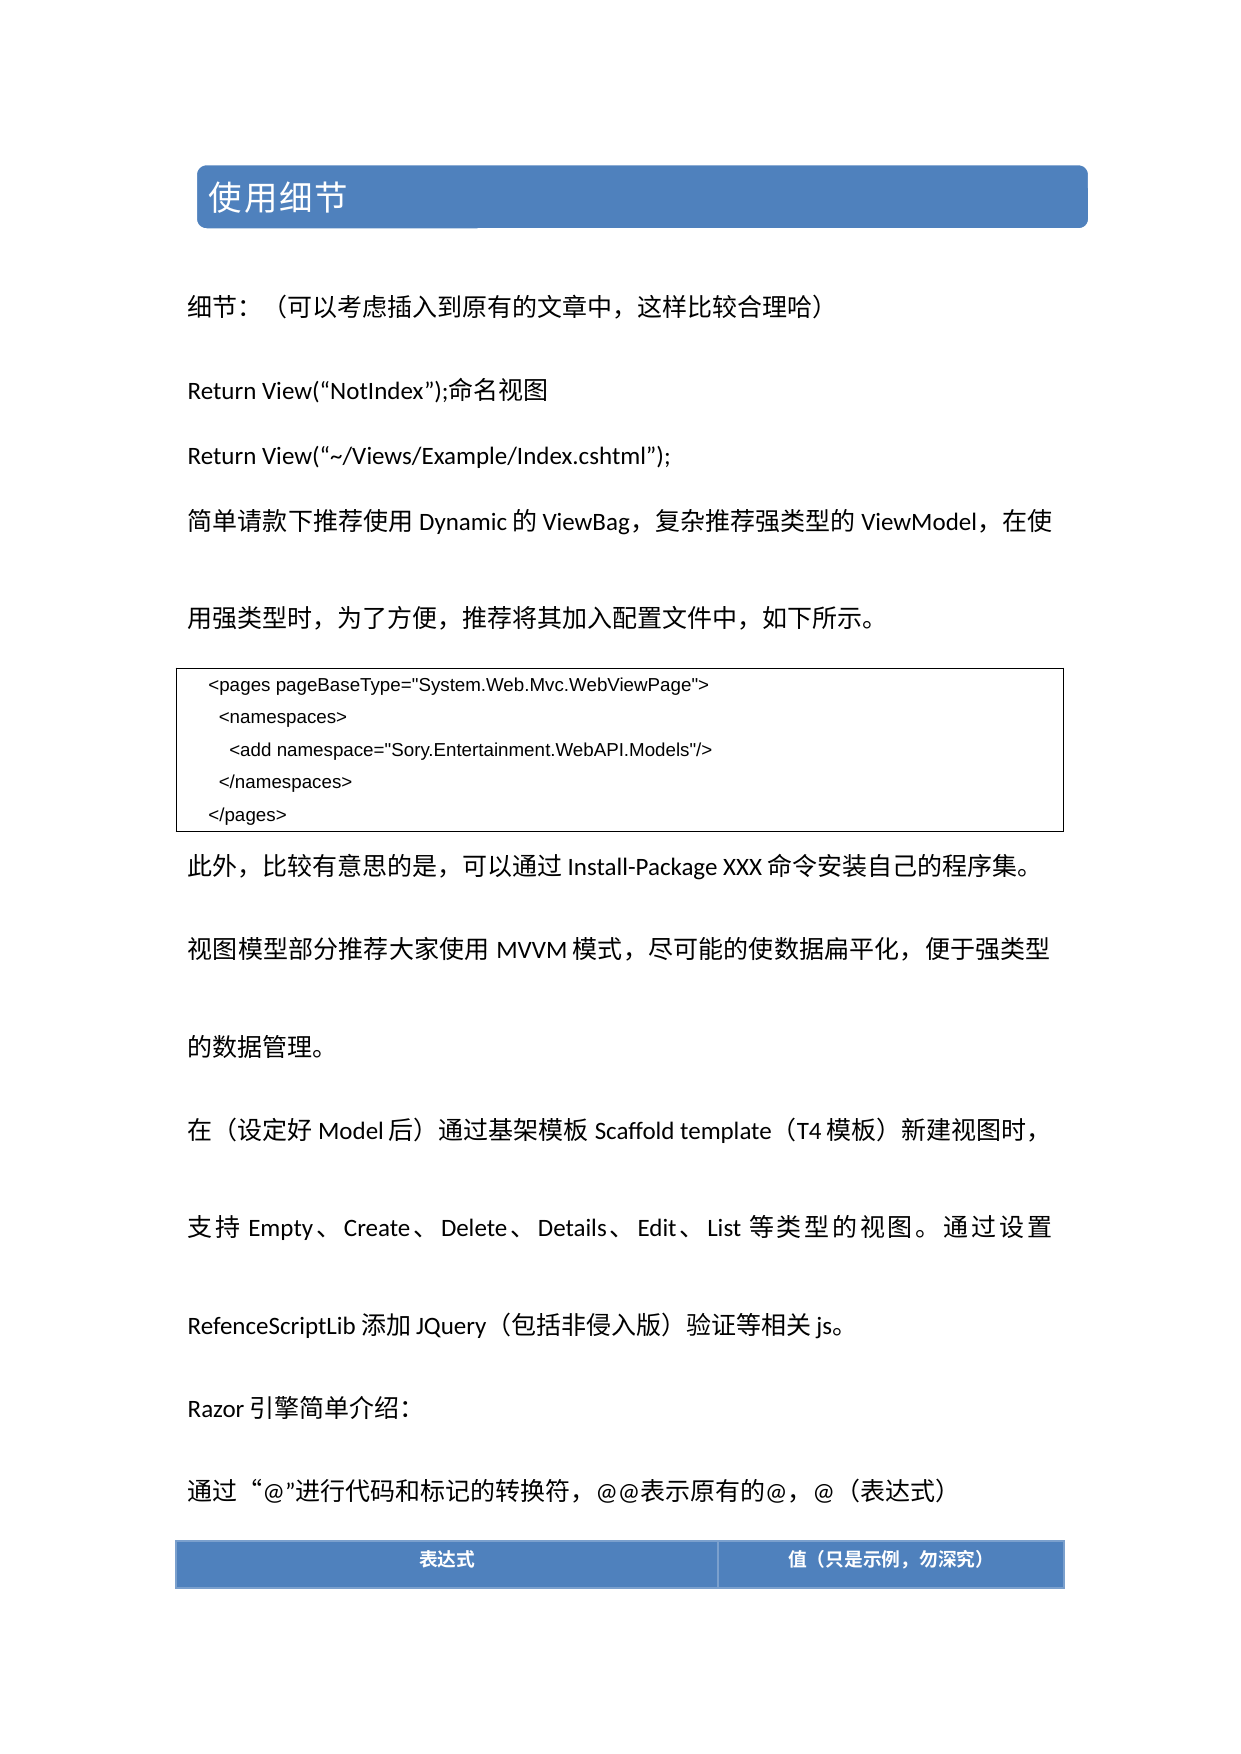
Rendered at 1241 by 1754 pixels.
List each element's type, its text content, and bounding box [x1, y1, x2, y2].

text 简单请款下推荐使用Dynamic的ViewBag，复杂推荐强类型的ViewModel，在使用强类型时，为了方便，推荐将其加入配置文件中，如下所示。 [187, 487, 1053, 649]
text 视图模型部分推荐大家使用MVVM模式，尽可能的使数据扁平化，便于强类型的数据管理。 [187, 915, 1053, 1078]
text 在（设定好Model后）通过基架模板Scaffold template（T4模板）新建视图时，支持Empty、Create、Delete、Details、Edit、List等类型的视图。通过设置RefenceScriptLib添加JQuery（包括非侵入版）验证等相关js。 [187, 1096, 1053, 1356]
table_header 表达式 [177, 1542, 717, 1587]
table_header <pages pageBaseType="System.Web.Mvc.WebViewPage"> <namespaces> <add namespace="Sory.Entertainment.WebAPI.Models"/> </namespaces> </pages> [177, 669, 1063, 831]
text 通过“@”进行代码和标记的转换符，@@表示原有的@，@（表达式） [187, 1457, 1053, 1522]
text Razor引擎简单介绍： [187, 1374, 1053, 1439]
text 此外，比较有意思的是，可以通过Install-Package XXX命令安装自己的程序集。 [187, 832, 1053, 897]
table_header 值（只是示例，勿深究） [719, 1542, 1063, 1587]
text Return View(“~/Views/Example/Index.cshtml”); [187, 439, 1053, 472]
text 细节：（可以考虑插入到原有的文章中，这样比较合理哈） [187, 273, 1053, 338]
text Return View(“NotIndex”);命名视图 [187, 356, 1053, 421]
